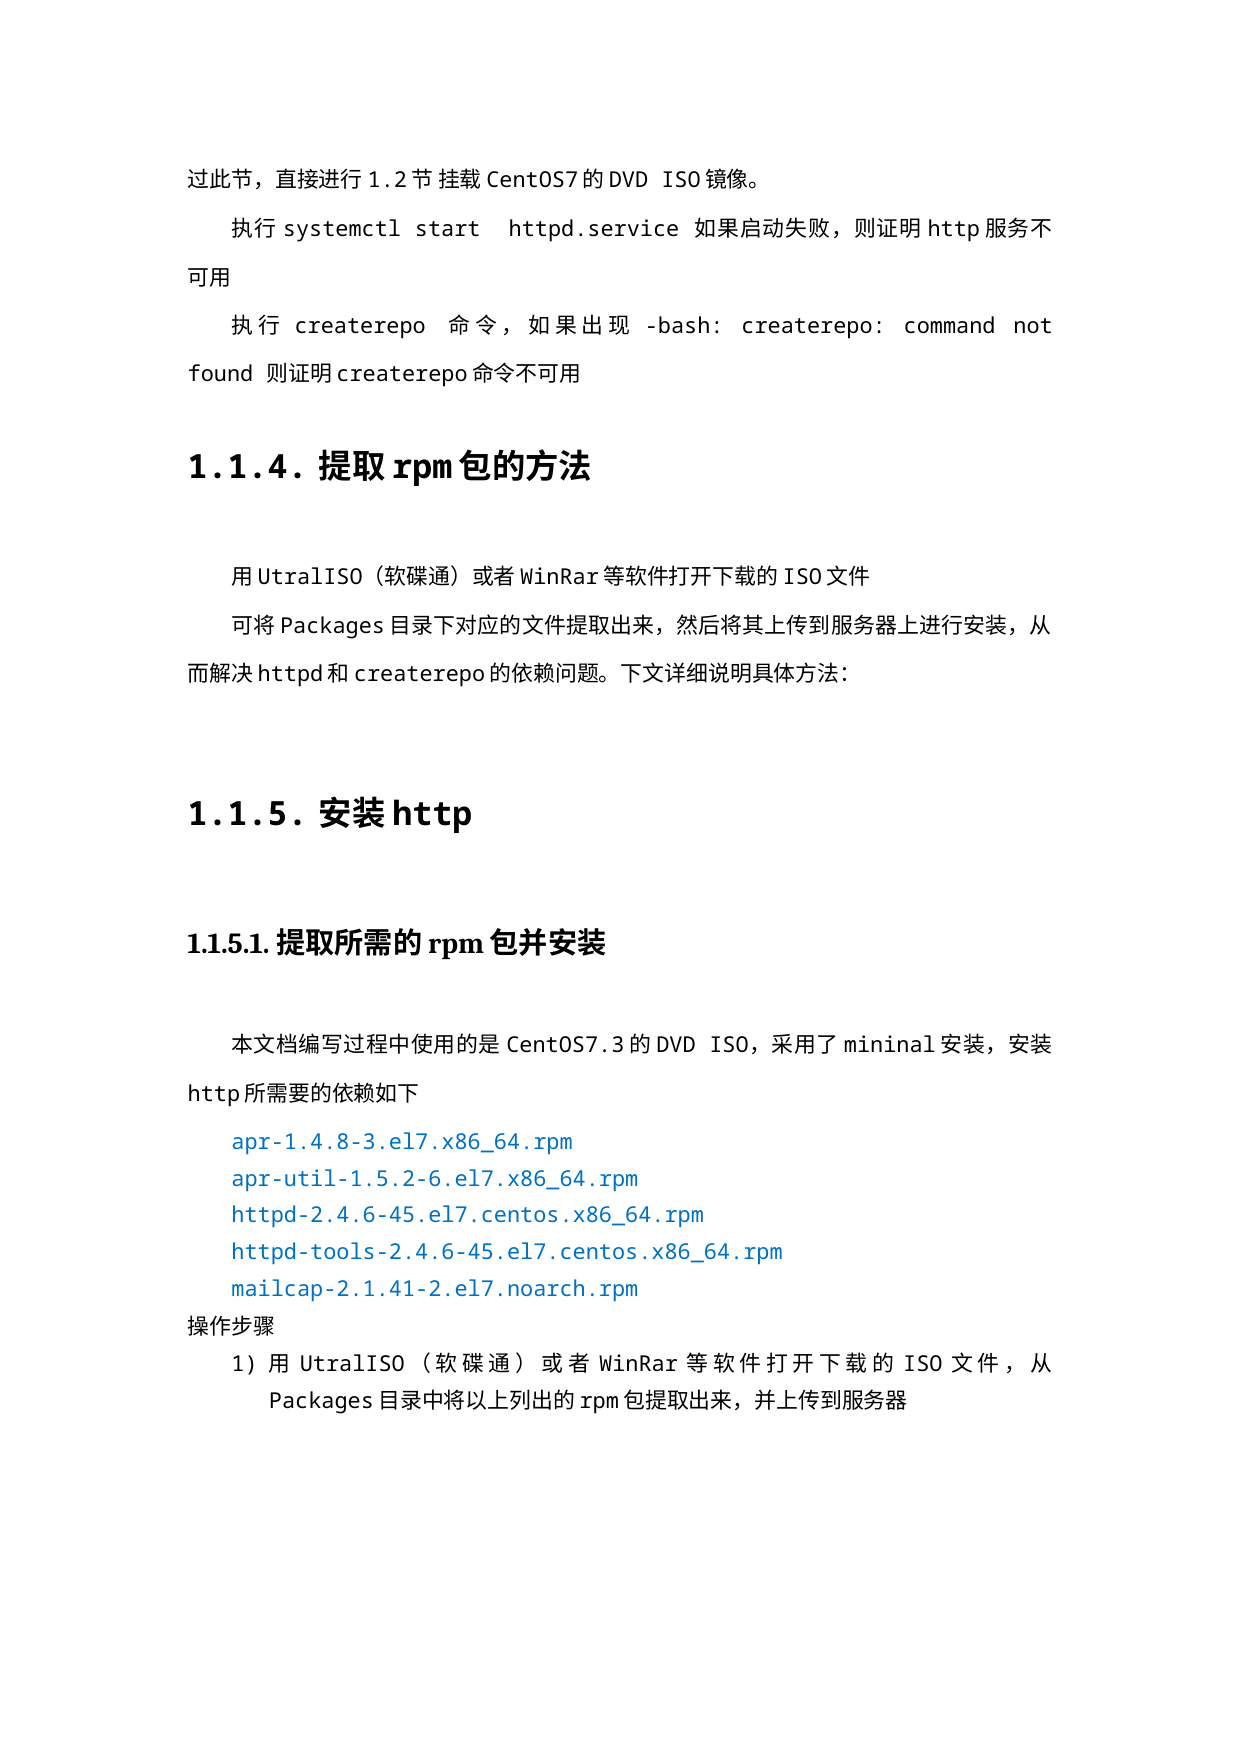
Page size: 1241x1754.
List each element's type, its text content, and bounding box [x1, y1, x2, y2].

subtitle 提取所需的rpm包并安装 [187, 908, 1053, 973]
text httpd-tools-2.4.6-45.el7.centos.x86_64.rpm [187, 1235, 1053, 1267]
text apr-1.4.8-3.el7.x86_64.rpm [187, 1124, 1053, 1157]
list 用UtralISO（软碟通）或者WinRar等软件打开下载的ISO文件，从Packages目录中将以上列出的rpm包提取出来，并上传到服务器 [231, 1346, 1053, 1416]
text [187, 162, 1053, 194]
subtitle 安装http [187, 779, 1053, 844]
text 可将Packages目录下对应的文件提取出来，然后将其上传到服务器上进行安装，从而解决httpd和createrepo的依赖问题。下文详细说明具体方法： [187, 607, 1053, 688]
subtitle 提取rpm包的方法 [187, 432, 1053, 497]
text mailcap-2.1.41-2.el7.noarch.rpm [187, 1272, 1053, 1304]
text 执行 createrepo 命令，如果出现 -bash: createrepo: command not found 则证明createrepo命令不可用 [187, 307, 1053, 389]
text httpd-2.4.6-45.el7.centos.x86_64.rpm [187, 1198, 1053, 1231]
text 操作步骤 [187, 1309, 1053, 1341]
text 本文档编写过程中使用的是CentOS7.3的DVD ISO，采用了mininal安装，安装http所需要的依赖如下 [187, 1027, 1053, 1108]
text apr-util-1.5.2-6.el7.x86_64.rpm [187, 1161, 1053, 1194]
text 用UtralISO（软碟通）或者WinRar等软件打开下载的ISO文件 [187, 559, 1053, 591]
text 执行 systemctl start httpd.service 如果启动失败，则证明http服务不可用 [187, 210, 1053, 292]
